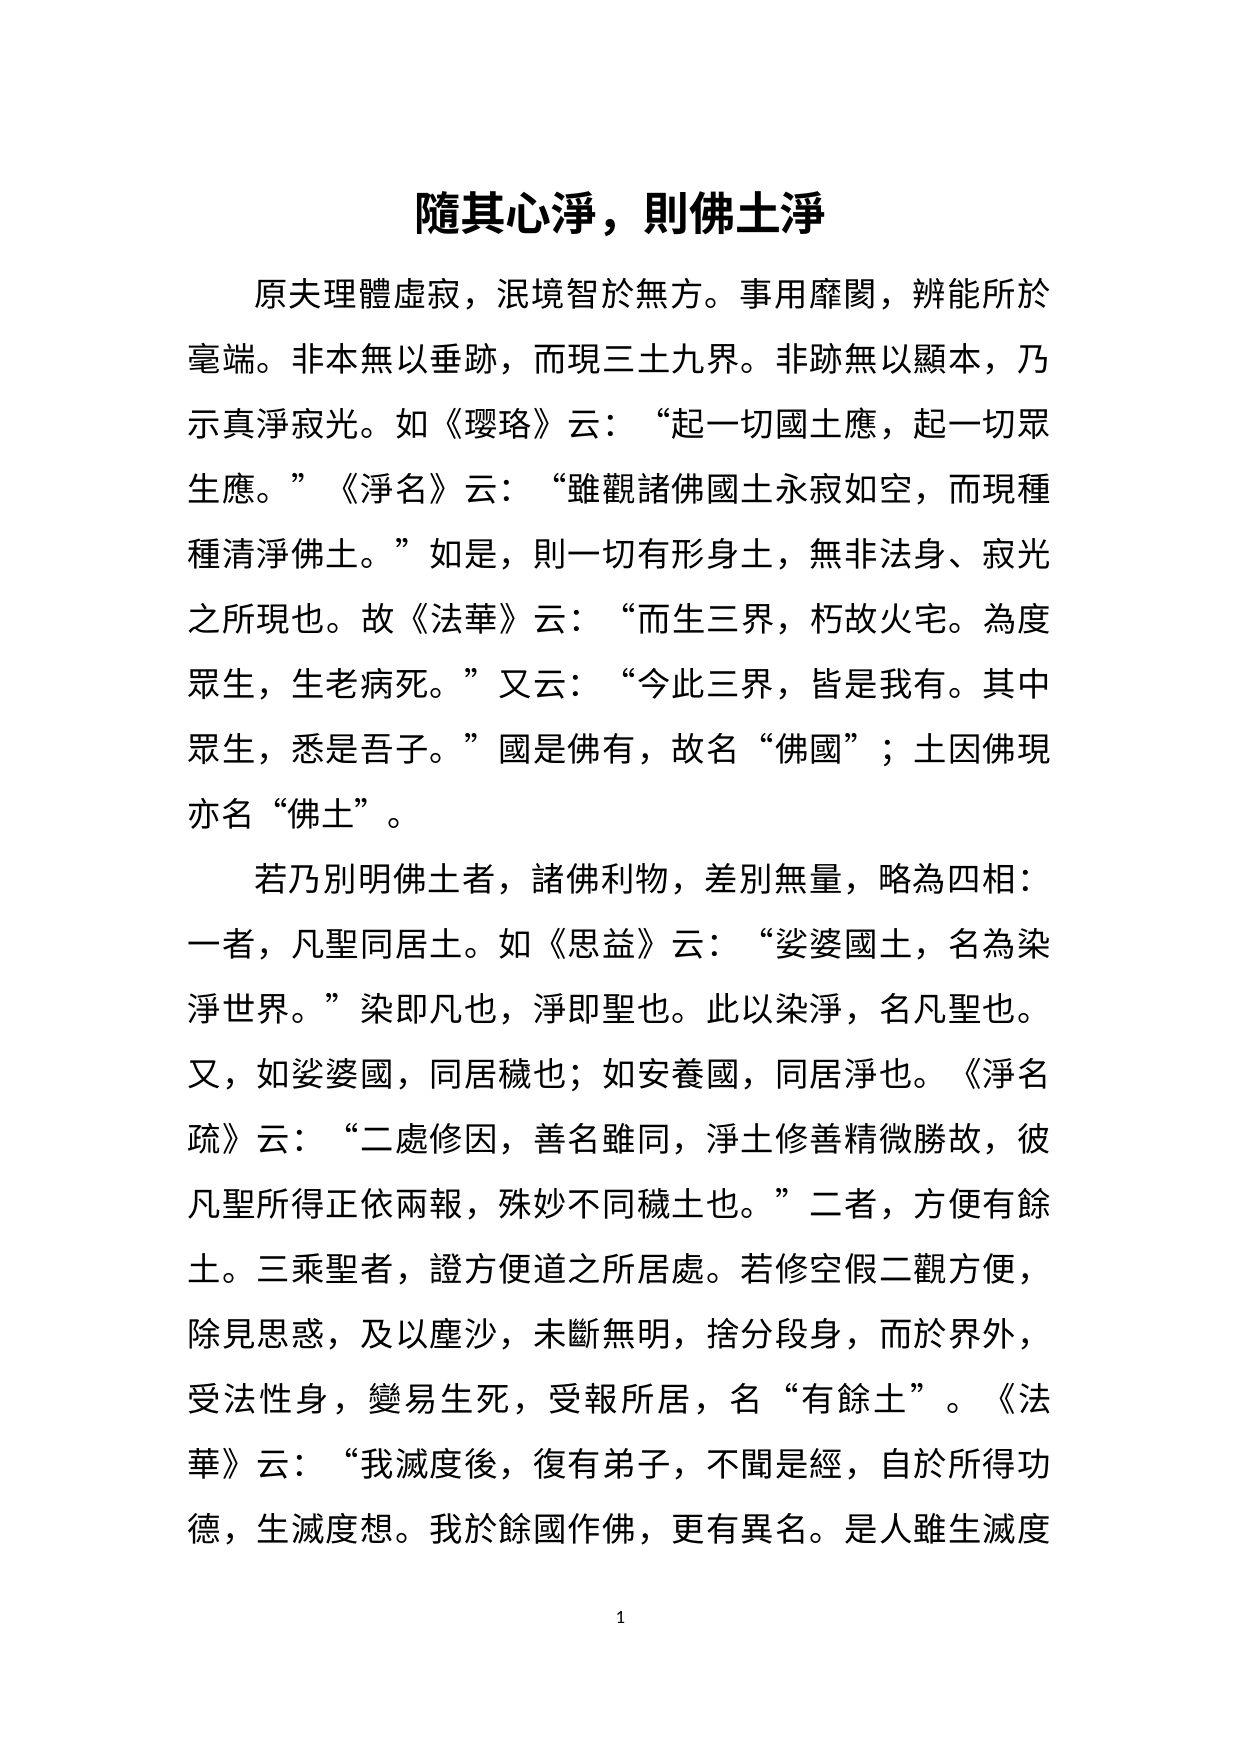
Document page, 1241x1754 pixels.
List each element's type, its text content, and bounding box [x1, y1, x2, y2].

text 原夫理體虛寂，泯境智於無方。事用靡閡，辨能所於毫端。非本無以垂跡，而現三土九界。非跡無以顯本，乃示真淨寂光。如《璎珞》云：“起一切國土應，起一切眾生應。”《淨名》云：“雖觀諸佛國土永寂如空，而現種種清淨佛土。”如是，則一切有形身土，無非法身、寂光之所現也。故《法華》云：“而生三界，朽故火宅。為度眾生，生老病死。”又云：“今此三界，皆是我有。其中眾生，悉是吾子。”國是佛有，故名“佛國”；土因佛現，亦名“佛土”。 [187, 259, 1053, 844]
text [187, 844, 1053, 1559]
text 隨其心淨，則佛土淨 [187, 162, 1053, 259]
